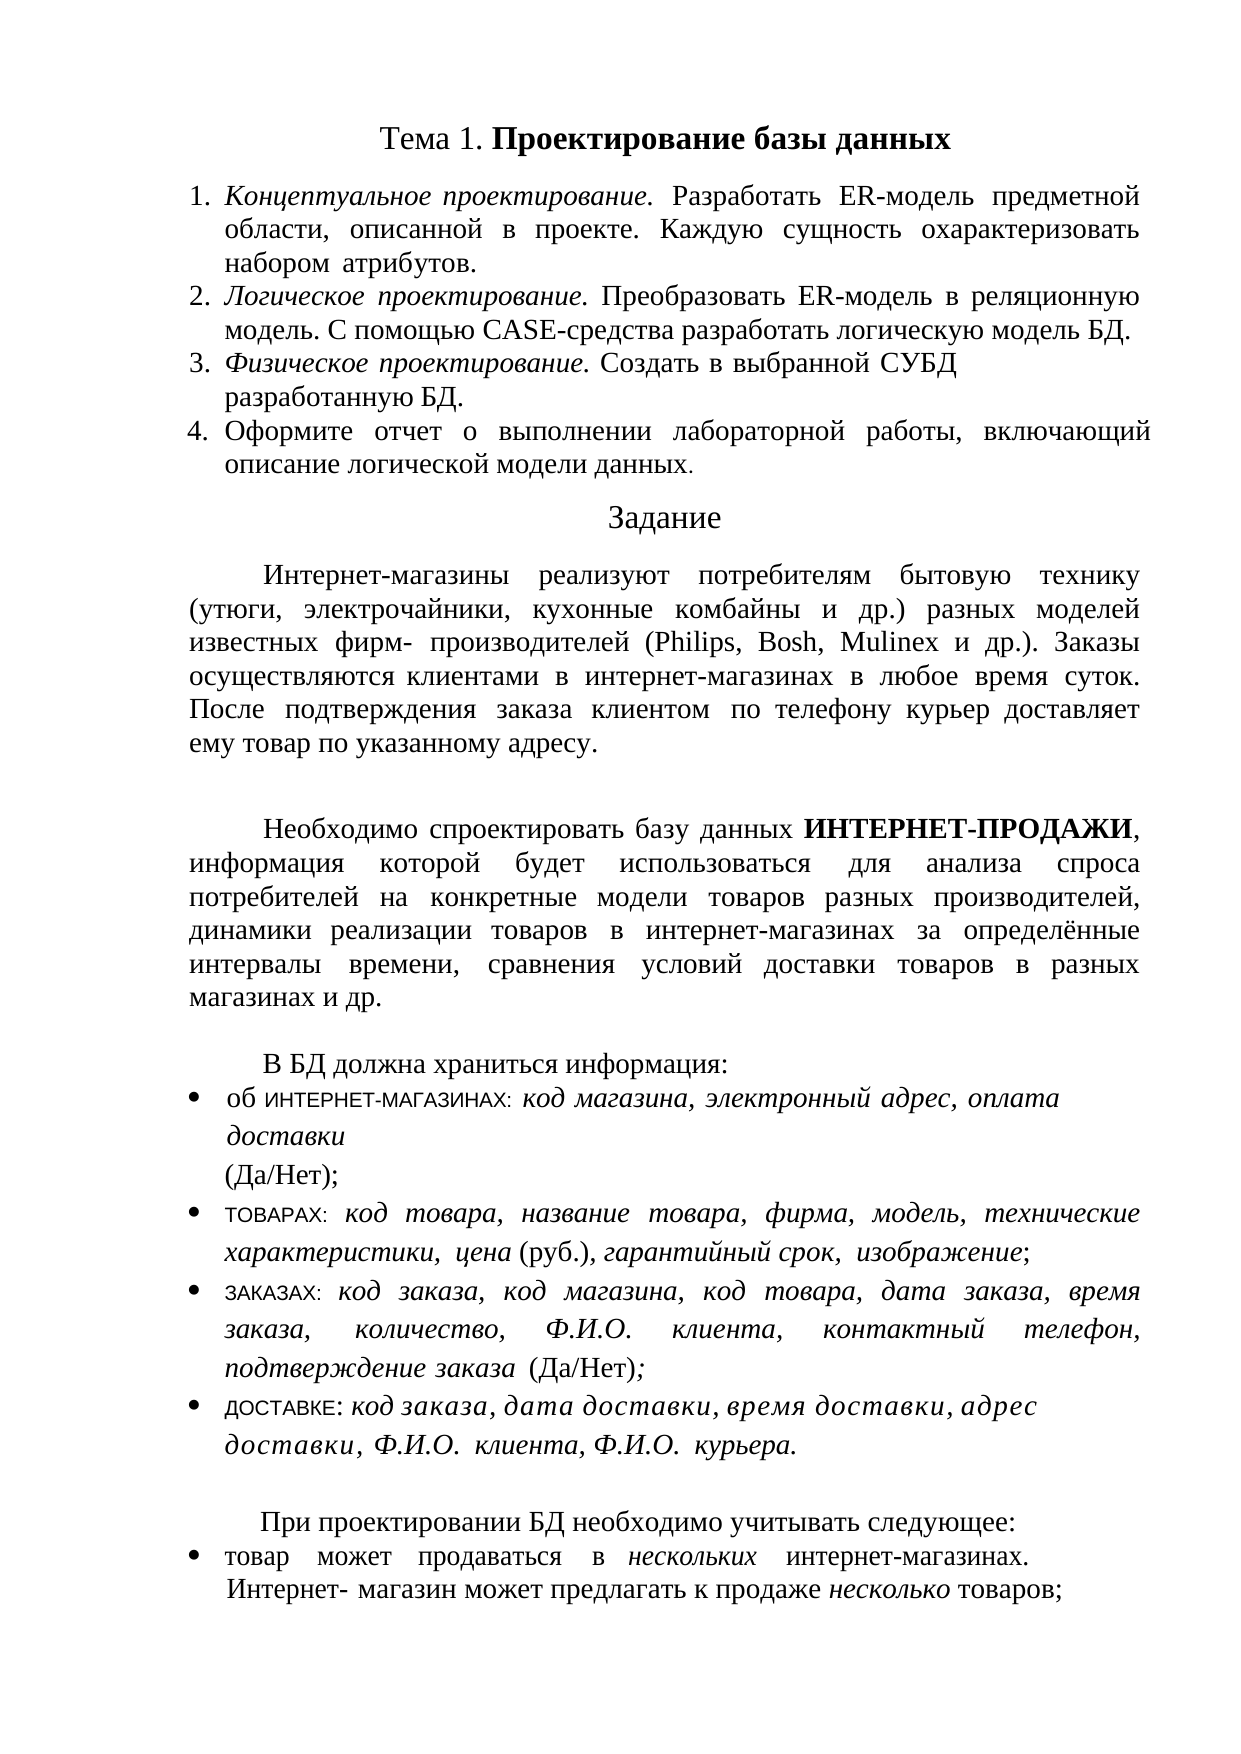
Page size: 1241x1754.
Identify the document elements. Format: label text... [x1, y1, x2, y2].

text Тема 1. Проектирование базы данных [211, 118, 1119, 156]
text В БД должна храниться информация: [262, 1046, 1152, 1080]
list Логическое проектирование. Преобразовать ER-модель в реляционную модель. С помощью CASE-средства разработать логическую модель БД. [189, 278, 1140, 346]
text При проектировании БД необходимо учитывать следующее: [260, 1504, 1152, 1538]
list Концептуальное проектирование. Разработать ER-модель предметной области, описанной в проекте. Каждую сущность охарактеризовать набором атрибутов. [189, 178, 1140, 278]
list товар может продаваться в нескольких интернет-магазинах. Интернет- магазин может предлагать к продаже несколько товаров; [189, 1538, 1140, 1605]
text Задание [177, 498, 1152, 536]
list ДОСТАВКЕ: код заказа, дата доставки, время доставки, адрес доставки, Ф.И.О. клиента, Ф.И.О. курьера. [189, 1388, 1140, 1461]
text Интернет-магазины реализуют потребителям бытовую технику (утюги, электрочайники, кухонные комбайны и др.) разных моделей известных фирм- производителей (Philips, Bosh, Mulinex и др.). Заказы осуществляются клиентами в интернет-магазинах в любое время суток. После подтверждения заказа клиентом по телефону курьер доставляет ему товар по указанному адресу. [189, 557, 1140, 759]
text Необходимо спроектировать базу данных ИНТЕРНЕТ-ПРОДАЖИ, информация которой будет использоваться для анализа спроса потребителей на конкретные модели товаров разных производителей, динамики реализации товаров в интернет-магазинах за определённые интервалы времени, сравнения условий доставки товаров в разных магазинах и др. [189, 812, 1140, 1013]
list ЗАКАЗАХ: код заказа, код магазина, код товара, дата заказа, время заказа, количество, Ф.И.О. клиента, контактный телефон, подтверждение заказа (Да/Нет); [189, 1273, 1141, 1383]
list об ИНТЕРНЕТ-МАГАЗИНАХ: код магазина, электронный адрес, оплата доставки [189, 1080, 1152, 1152]
list ТОВАРАХ: код товара, название товара, фирма, модель, технические характеристики, цена (руб.), гарантийный срок, изображение; [189, 1196, 1140, 1268]
list Оформите отчет о выполнении лабораторной работы, включающий описание логической модели данных. [187, 413, 1152, 480]
list Физическое проектирование. Создать в выбранной СУБД разработанную БД. [189, 346, 1140, 413]
text (Да/Нет); [224, 1157, 1152, 1191]
